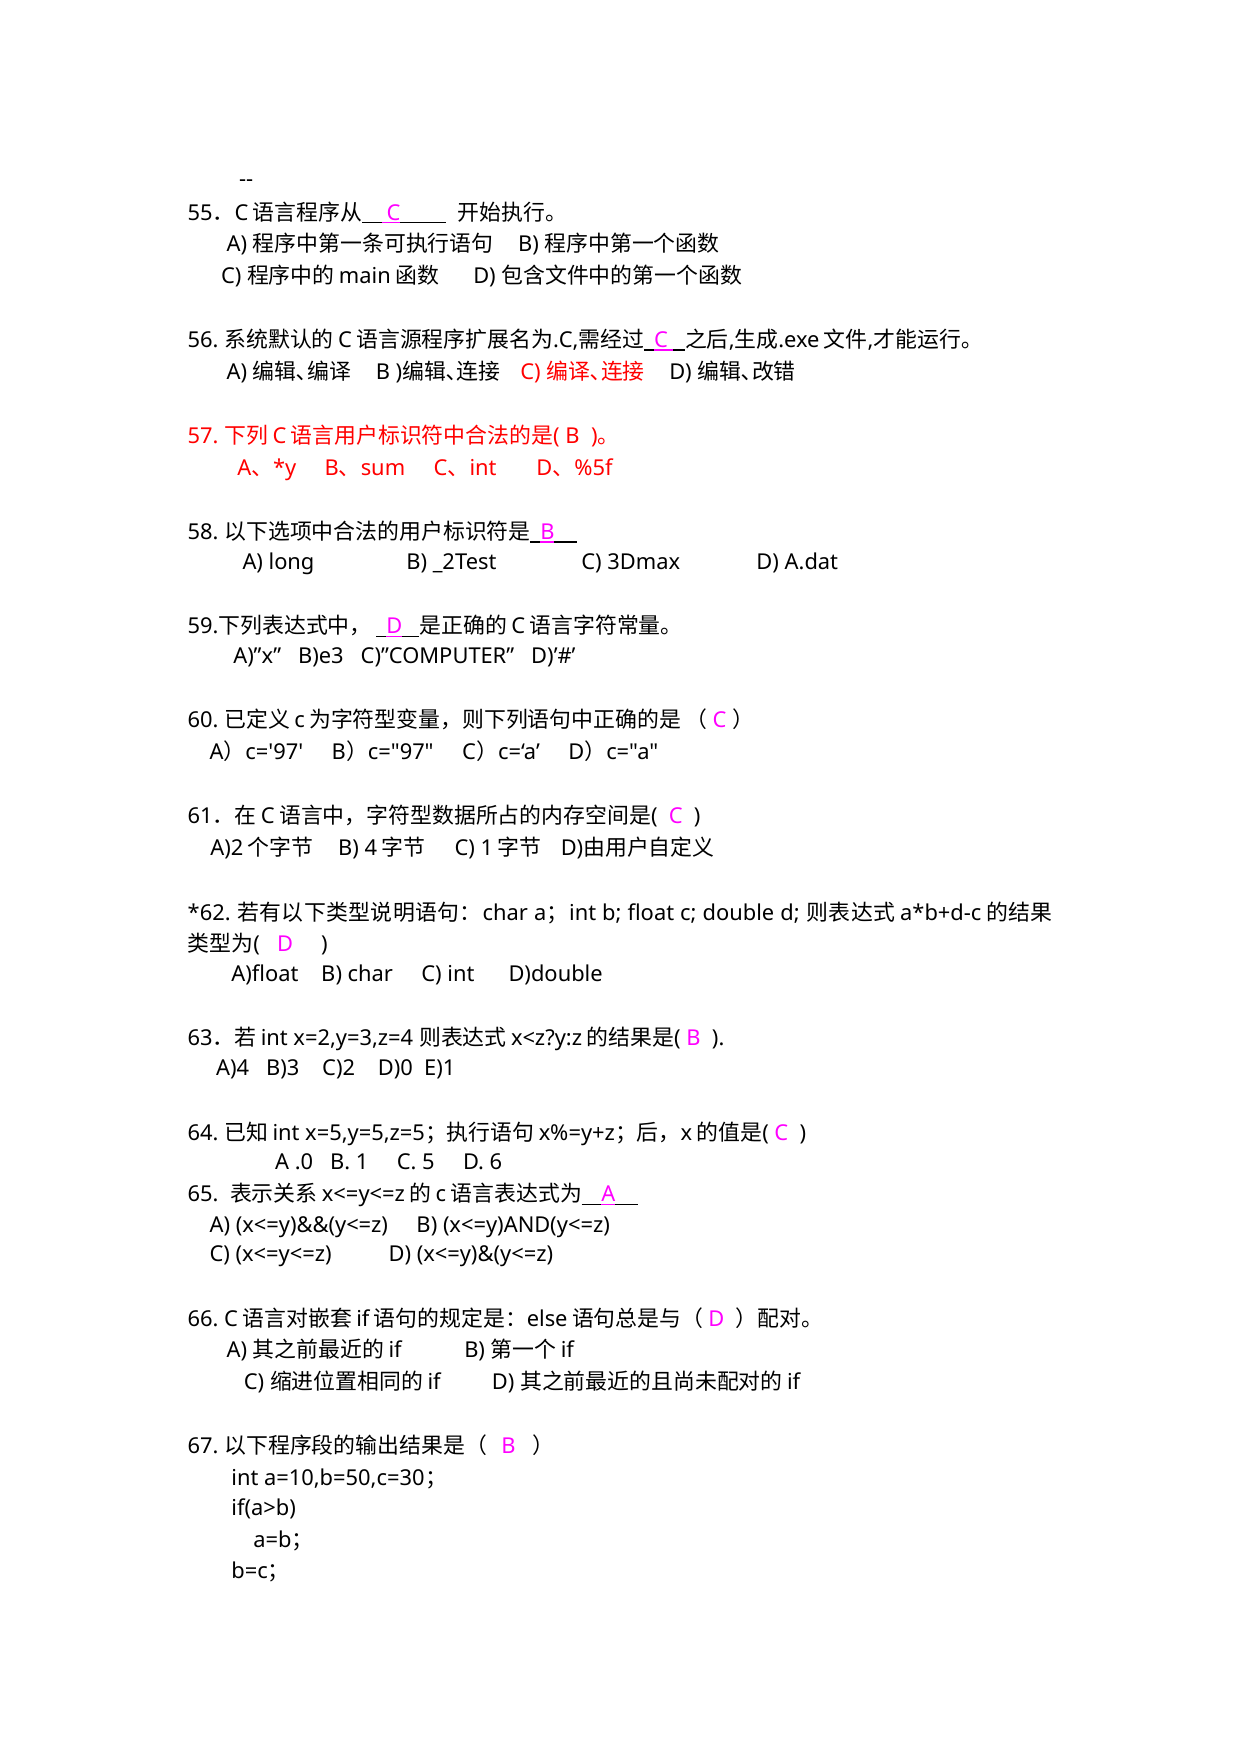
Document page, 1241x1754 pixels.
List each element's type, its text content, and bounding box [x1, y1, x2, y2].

text 65. 表示关系x<=y<=z的c语言表达式为 A [187, 1176, 1053, 1208]
text int a=10,b=50,c=30； [187, 1460, 1053, 1492]
text 60. 已定义c为字符型变量，则下列语句中正确的是 （ C ） [187, 702, 1053, 734]
text A .0 B. . 5 D. 6 [187, 1146, 1053, 1176]
text -- [239, 162, 1053, 194]
text *62. 若有以下类型说明语句：char a；int b; float c; double d; 则表达式a*b+d-c的结果类型为( D ) [187, 894, 1053, 958]
text a=b； [187, 1522, 1053, 1553]
text A)4 B))2 D)0 E)1 [187, 1052, 1053, 1082]
text 61．在C语言中，字符型数据所占的内存空间是( C ) [187, 798, 1053, 830]
text A) 程序中第一条可执行语句 B) 程序中第一个函数 [187, 226, 1053, 258]
text 56. 系统默认的C语言源程序扩展名为.C,需经过 C 之后,生成.exe文件,才能运行｡ [187, 322, 1031, 354]
text 67. 以下程序段的输出结果是（ B ） [187, 1428, 1053, 1460]
text A)2个字节 B) 4字节 C) 1字节 D)由用户自定义 [187, 830, 1053, 862]
text A)”x” B)e)”COMPUTER” D)’#’ [187, 640, 1053, 670]
text A、*y B、sum C、int D、% [187, 450, 1053, 482]
text 66. C语言对嵌套if语句的规定是：else语句总是与（ D ）配对。 [187, 1301, 1041, 1332]
text 63．若int x=2,y=3,z=4 则表达式x<z?y:z的结果是( B ). [187, 1020, 1053, 1052]
text C) (x<=y<=z) D) (x<=y)&(y<=z) [209, 1238, 1053, 1268]
text b=c； [187, 1553, 1053, 1585]
text if(a>b) [187, 1492, 1053, 1522]
text 57. 下列C语言用户标识符中合法的是( B )。 [187, 418, 1053, 450]
text C) 缩进位置相同的if D) 其之前最近的且尚未配对的if [244, 1364, 1041, 1396]
text A) 其之前最近的if B) 第一个if [187, 1332, 1041, 1364]
text 58. 以下选项中合法的用户标识符是 B [187, 514, 1053, 546]
text A)float B) char C) int D)double [187, 958, 1053, 988]
text 59.下列表达式中， D 是正确的C语言字符常量。 [187, 608, 1053, 640]
text A）c='97' B）c="97" C）c=‘a’ D）c="a" [187, 734, 1053, 766]
text A) 编辑､编译 B )编辑､连接 C) 编译､连接 D) 编辑､改错 [209, 354, 1031, 386]
text 64. 已知int x=5,y=5,z=5；执行语句x%=y+z；后，x的值是( C ) [187, 1114, 1053, 1146]
text A) long B) _2Test C) 3Dmax D) A.dat [187, 546, 1053, 576]
text A) (x<=y)&&(y<=z) B) (x<=y)AND(y<=z) [209, 1208, 1053, 1238]
text C) 程序中的main函数 D) 包含文件中的第一个函数 [187, 258, 1053, 290]
text 55．C语言程序从 C 开始执行。 [187, 194, 1053, 226]
